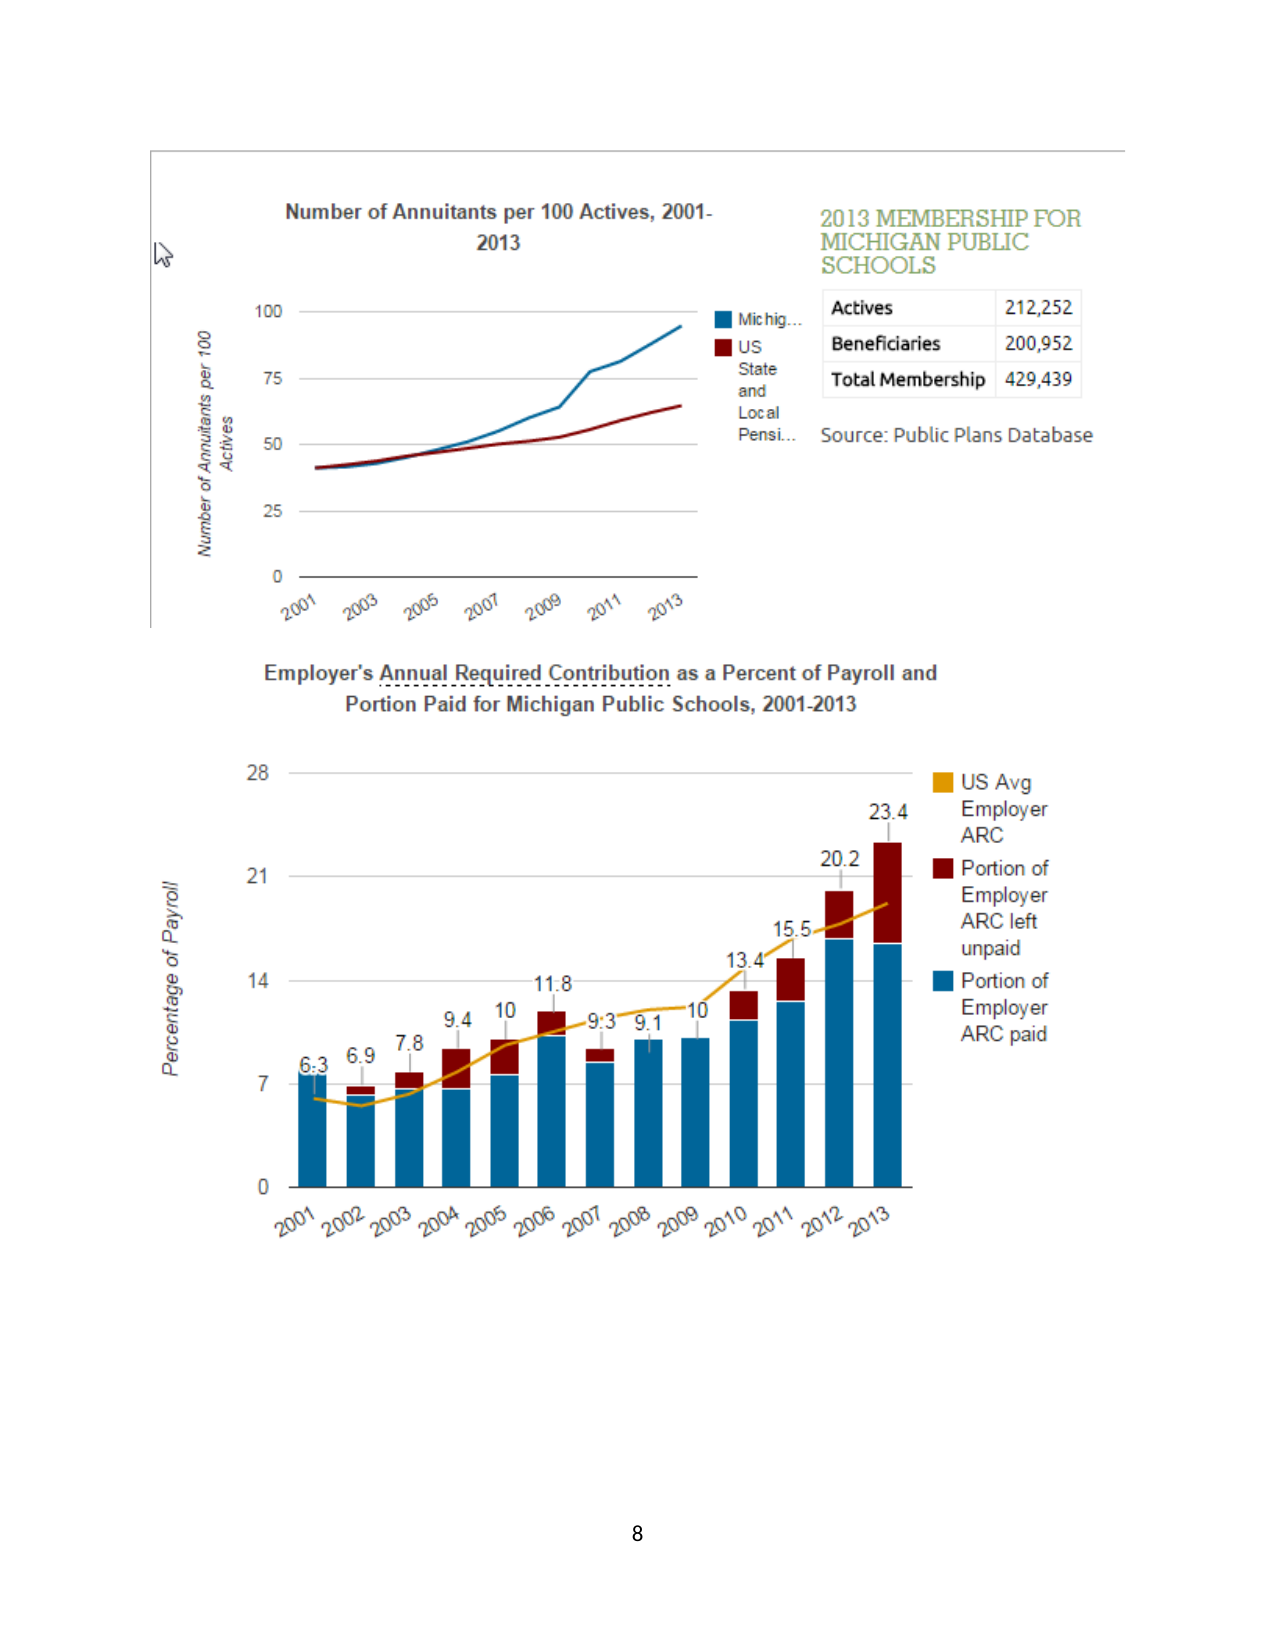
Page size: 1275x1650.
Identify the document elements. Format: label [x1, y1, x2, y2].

picture [150, 646, 1088, 1254]
picture [150, 150, 1125, 628]
